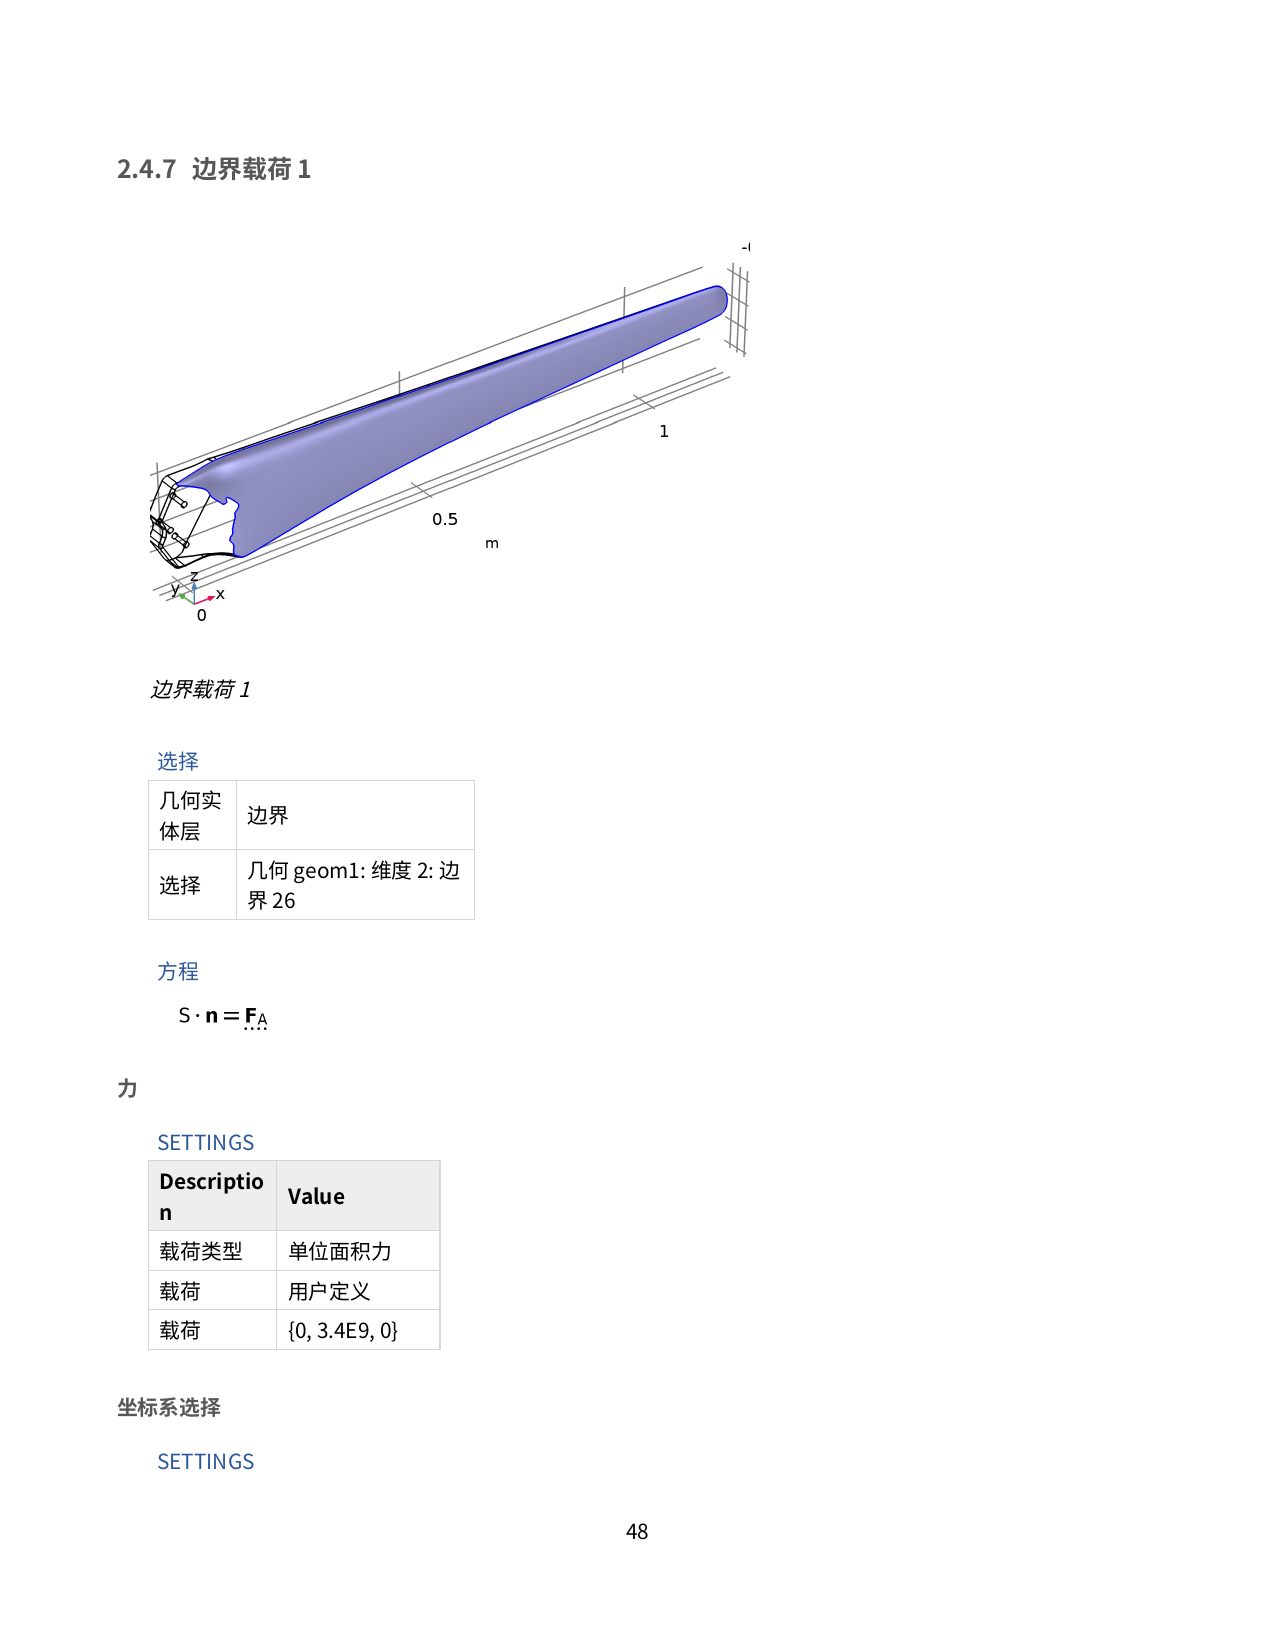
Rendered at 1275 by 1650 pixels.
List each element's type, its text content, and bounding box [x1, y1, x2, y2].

subtitle 边界载荷 1 [117, 150, 1125, 186]
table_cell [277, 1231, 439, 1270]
picture [178, 1006, 268, 1031]
text 选择 [157, 745, 1125, 775]
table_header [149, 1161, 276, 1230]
text 边界载荷 1 [150, 673, 1125, 703]
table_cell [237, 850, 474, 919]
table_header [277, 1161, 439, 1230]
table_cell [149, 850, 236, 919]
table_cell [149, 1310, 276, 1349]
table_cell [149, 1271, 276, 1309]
text Settings [157, 1126, 1125, 1156]
text 方程 [157, 956, 1125, 986]
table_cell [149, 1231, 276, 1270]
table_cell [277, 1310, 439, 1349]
subtitle 坐标系选择 [117, 1392, 1125, 1422]
picture [150, 197, 750, 648]
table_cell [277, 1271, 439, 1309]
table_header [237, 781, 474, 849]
subtitle 力 [117, 1072, 1125, 1103]
text Settings [157, 1445, 1125, 1475]
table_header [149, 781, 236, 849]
